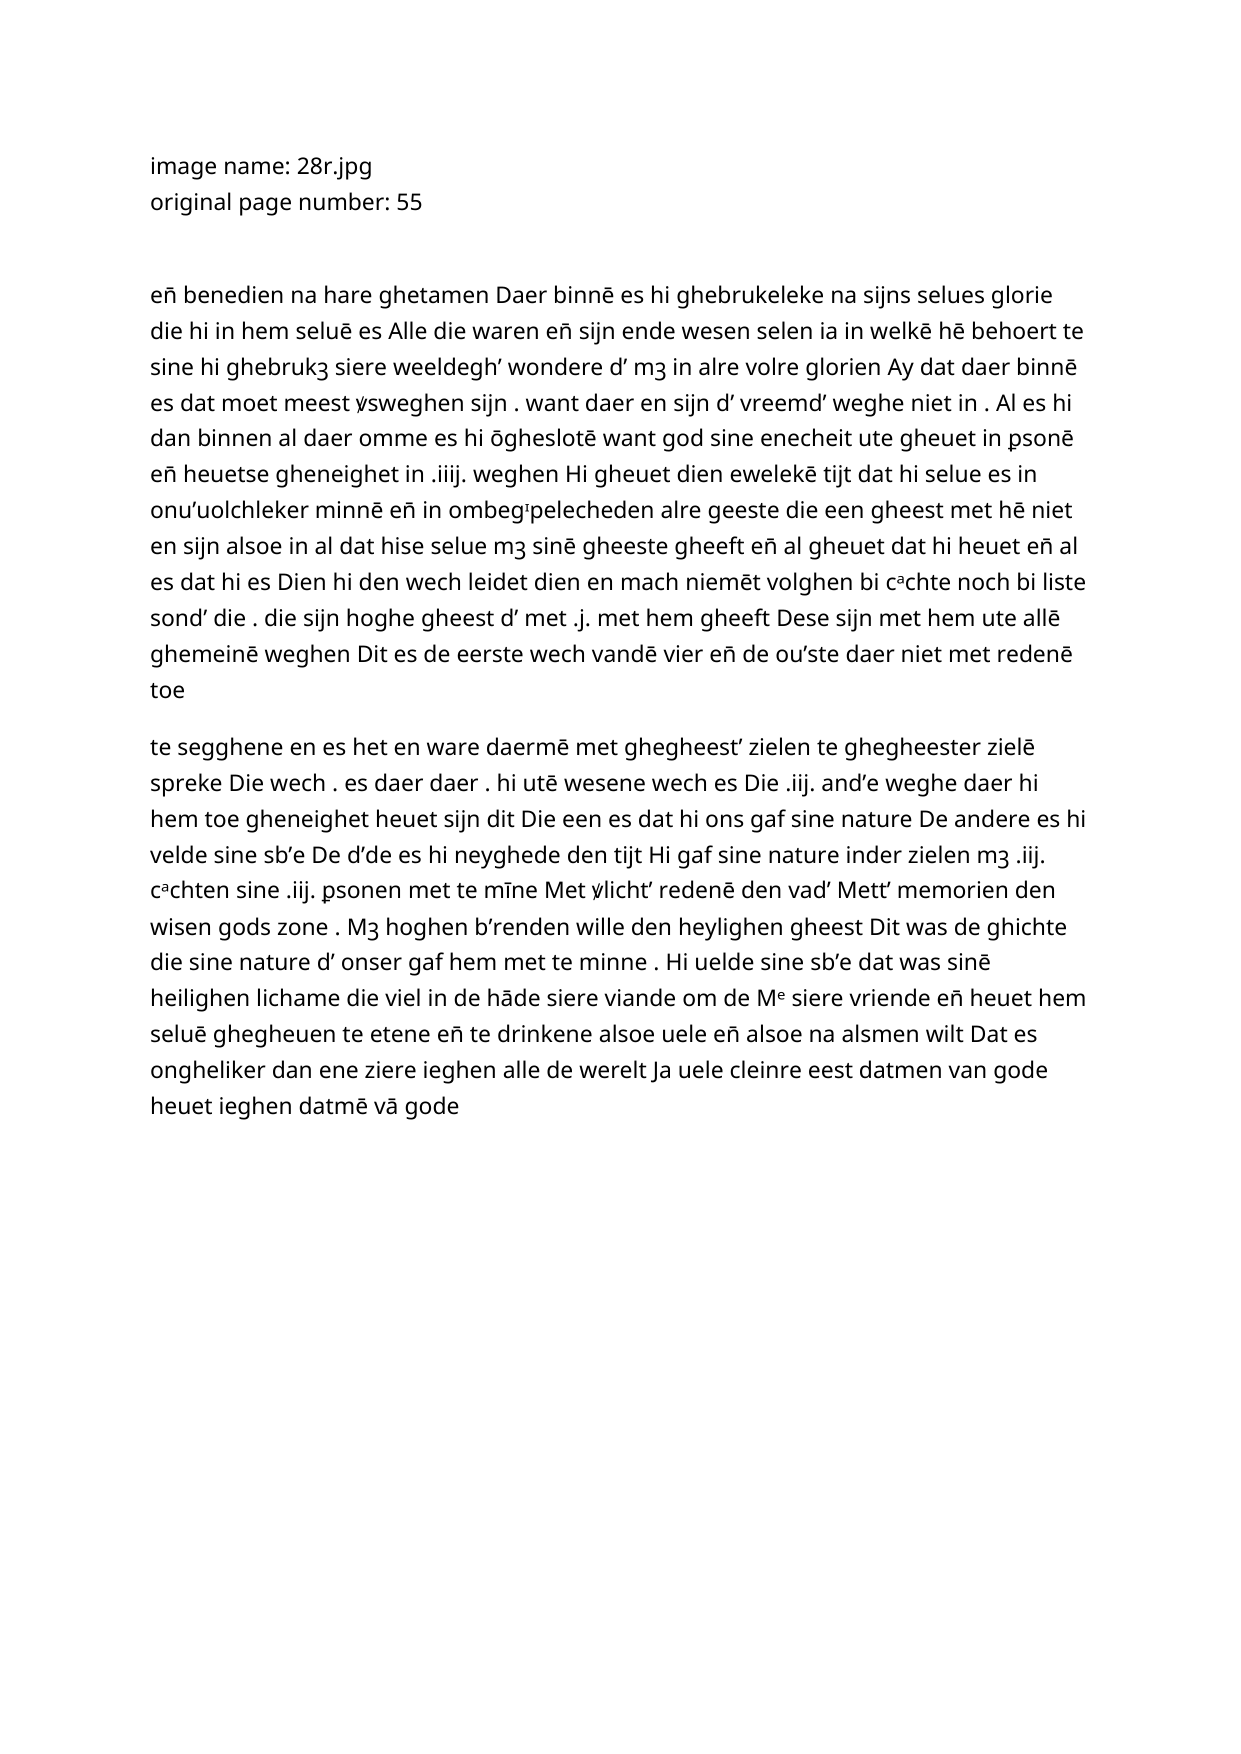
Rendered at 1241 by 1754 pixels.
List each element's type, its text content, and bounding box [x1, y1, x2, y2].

text image name: 28r.jpg original page number: 55 [150, 150, 1090, 253]
text te segghene en es het en ware daermē met ghegheestʼ zielen te ghegheester zielē spreke Die wech . es daer daer . hi utē wesene wech es Die .iij. andʼe weghe daer hi hem toe gheneighet heuet sijn dit Die een es dat hi ons gaf sine nature De andere es hi velde sine sbʼe De dʼde es hi neyghede den tijt Hi gaf sine nature inder zielen mꝫ .iij. cᵃchten sine .iij. ꝑsonen met te mīne Met ꝟlichtʼ redenē den vadʼ Mettʼ memorien den wisen gods zone . Mꝫ hoghen bʼrenden wille den heylighen gheest Dit was de ghichte die sine nature dʼ onser gaf hem met te minne . Hi uelde sine sbʼe dat was sinē heilighen lichame die viel in de hāde siere viande om de Mᵉ siere vriende en̄ heuet hem seluē ghegheuen te etene en̄ te drinkene alsoe uele en̄ alsoe na alsmen wilt Dat es ongheliker dan ene ziere ieghen alle de werelt Ja uele cleinre eest datmen van gode heuet ieghen datmē vā gode [150, 731, 1090, 1121]
text en̄ benedien na hare ghetamen Daer binnē es hi ghebrukeleke na sijns selues glorie die hi in hem seluē es Alle die waren en̄ sijn ende wesen selen ia in welkē hē behoert te sine hi ghebrukꝫ siere weeldeghʼ wondere dʼ mꝫ in alre volre glorien Ay dat daer binnē es dat moet meest ꝟsweghen sijn . want daer en sijn dʼ vreemdʼ weghe niet in . Al es hi dan binnen al daer omme es hi ōgheslotē want god sine enecheit ute gheuet in ꝑsonē en̄ heuetse gheneighet in .iiij. weghen Hi gheuet dien ewelekē tijt dat hi selue es in onuʼuolchleker minnē en̄ in ombegᶦpelecheden alre geeste die een gheest met hē niet en sijn alsoe in al dat hise selue mꝫ sinē gheeste gheeft en̄ al gheuet dat hi heuet en̄ al es dat hi es Dien hi den wech leidet dien en mach niemēt volghen bi cᵃchte noch bi liste sondʼ die . die sijn hoghe gheest dʼ met .j. met hem gheeft Dese sijn met hem ute allē ghemeinē weghen Dit es de eerste wech vandē vier en̄ de ouʼste daer niet met redenē toe [150, 279, 1090, 705]
